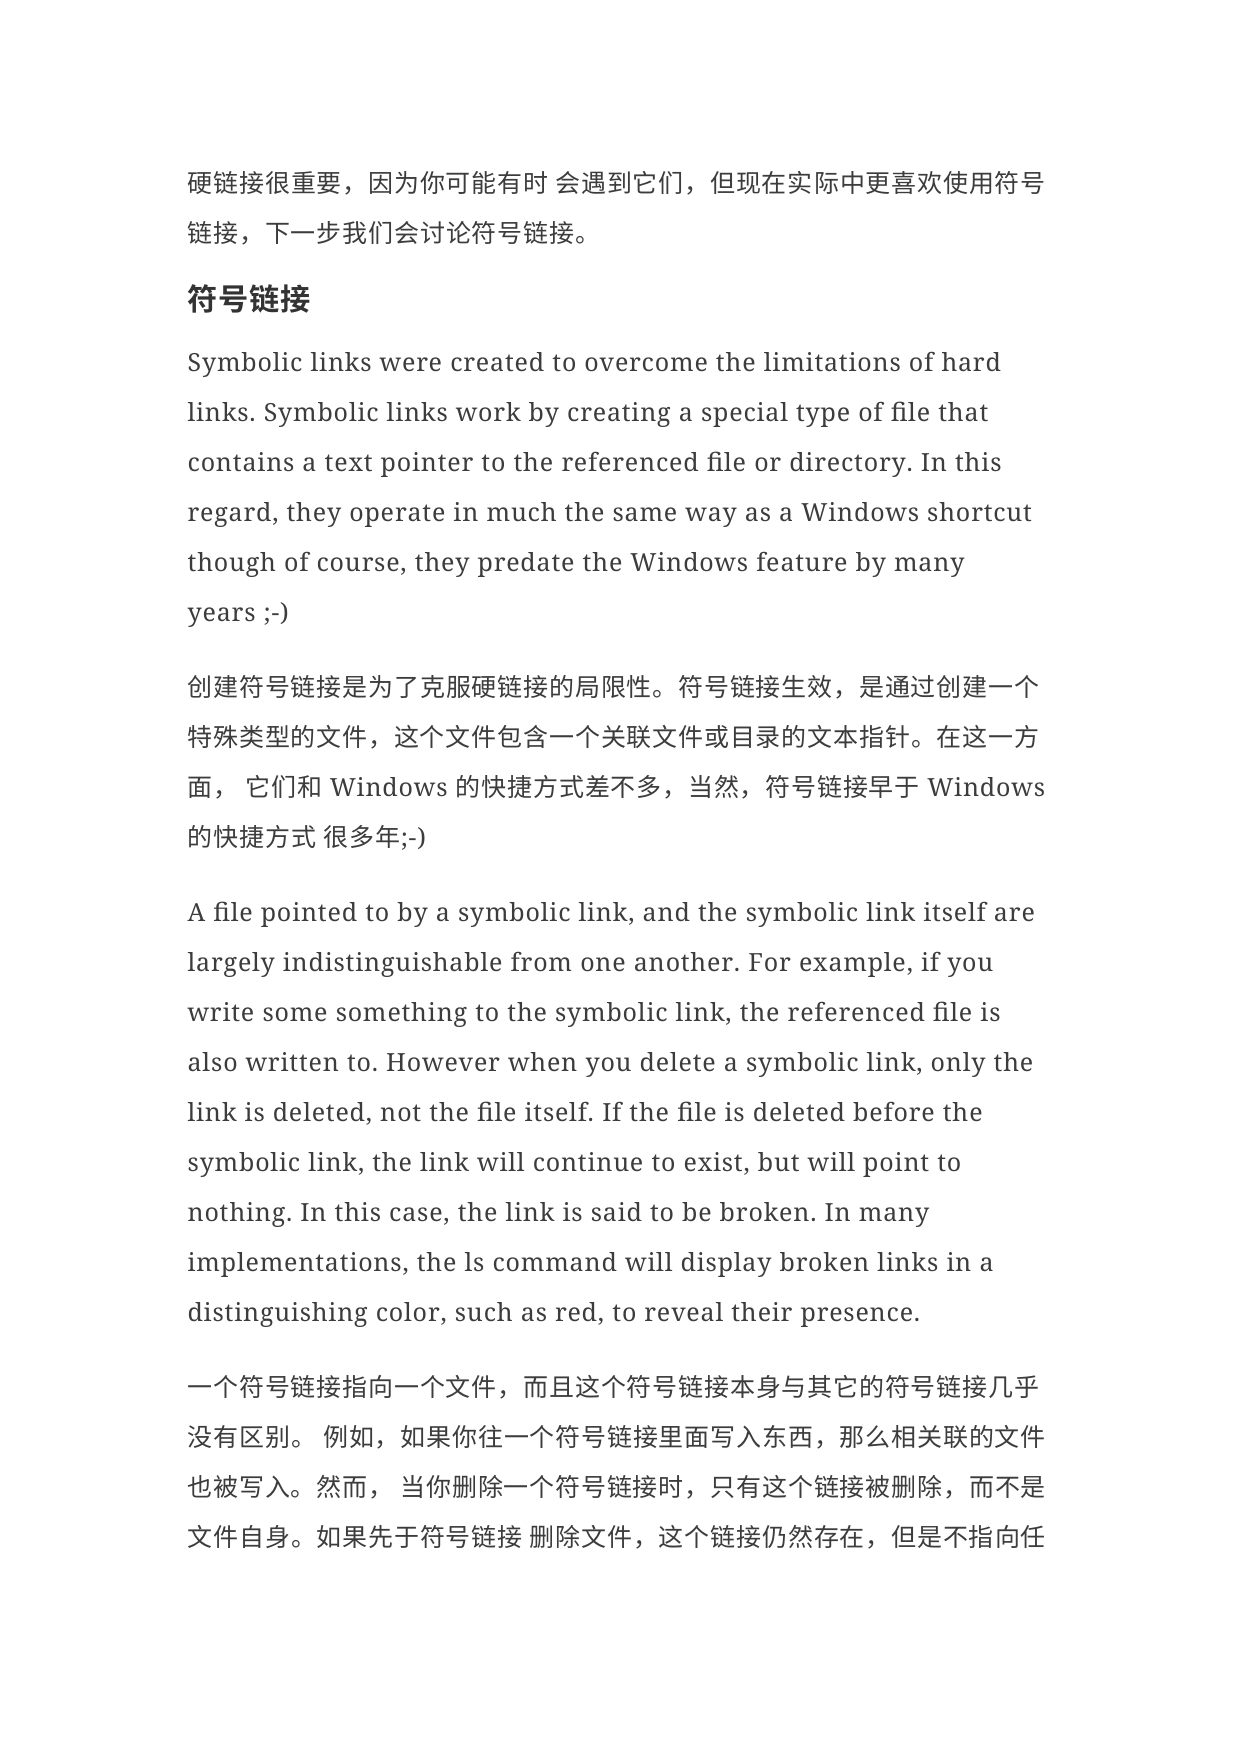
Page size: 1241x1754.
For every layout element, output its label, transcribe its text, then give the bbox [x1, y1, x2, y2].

text 创建符号链接是为了克服硬链接的局限性。符号链接生效，是通过创建一个 特殊类型的文件，这个文件包含一个关联文件或目录的文本指针。在这一方面， 它们和 Windows 的快捷方式差不多，当然，符号链接早于 Windows 的快捷方式 很多年;-) [187, 654, 1053, 854]
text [187, 1354, 1053, 1554]
text Symbolic links were created to overcome the limitations of hard links. Symbolic links work by creating a special type of file that contains a text pointer to the referenced file or directory. In this regard, they operate in much the same way as a Windows shortcut though of course, they predate the Windows feature by many years ;-) [187, 329, 1053, 629]
text 符号链接 [187, 275, 1053, 319]
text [187, 150, 1053, 250]
text A file pointed to by a symbolic link, and the symbolic link itself are largely indistinguishable from one another. For example, if you write some something to the symbolic link, the referenced file is also written to. However when you delete a symbolic link, only the link is deleted, not the file itself. If the file is deleted before the symbolic link, the link will continue to exist, but will point to nothing. In this case, the link is said to be broken. In many implementations, the ls command will display broken links in a distinguishing color, such as red, to reveal their presence. [187, 879, 1053, 1329]
